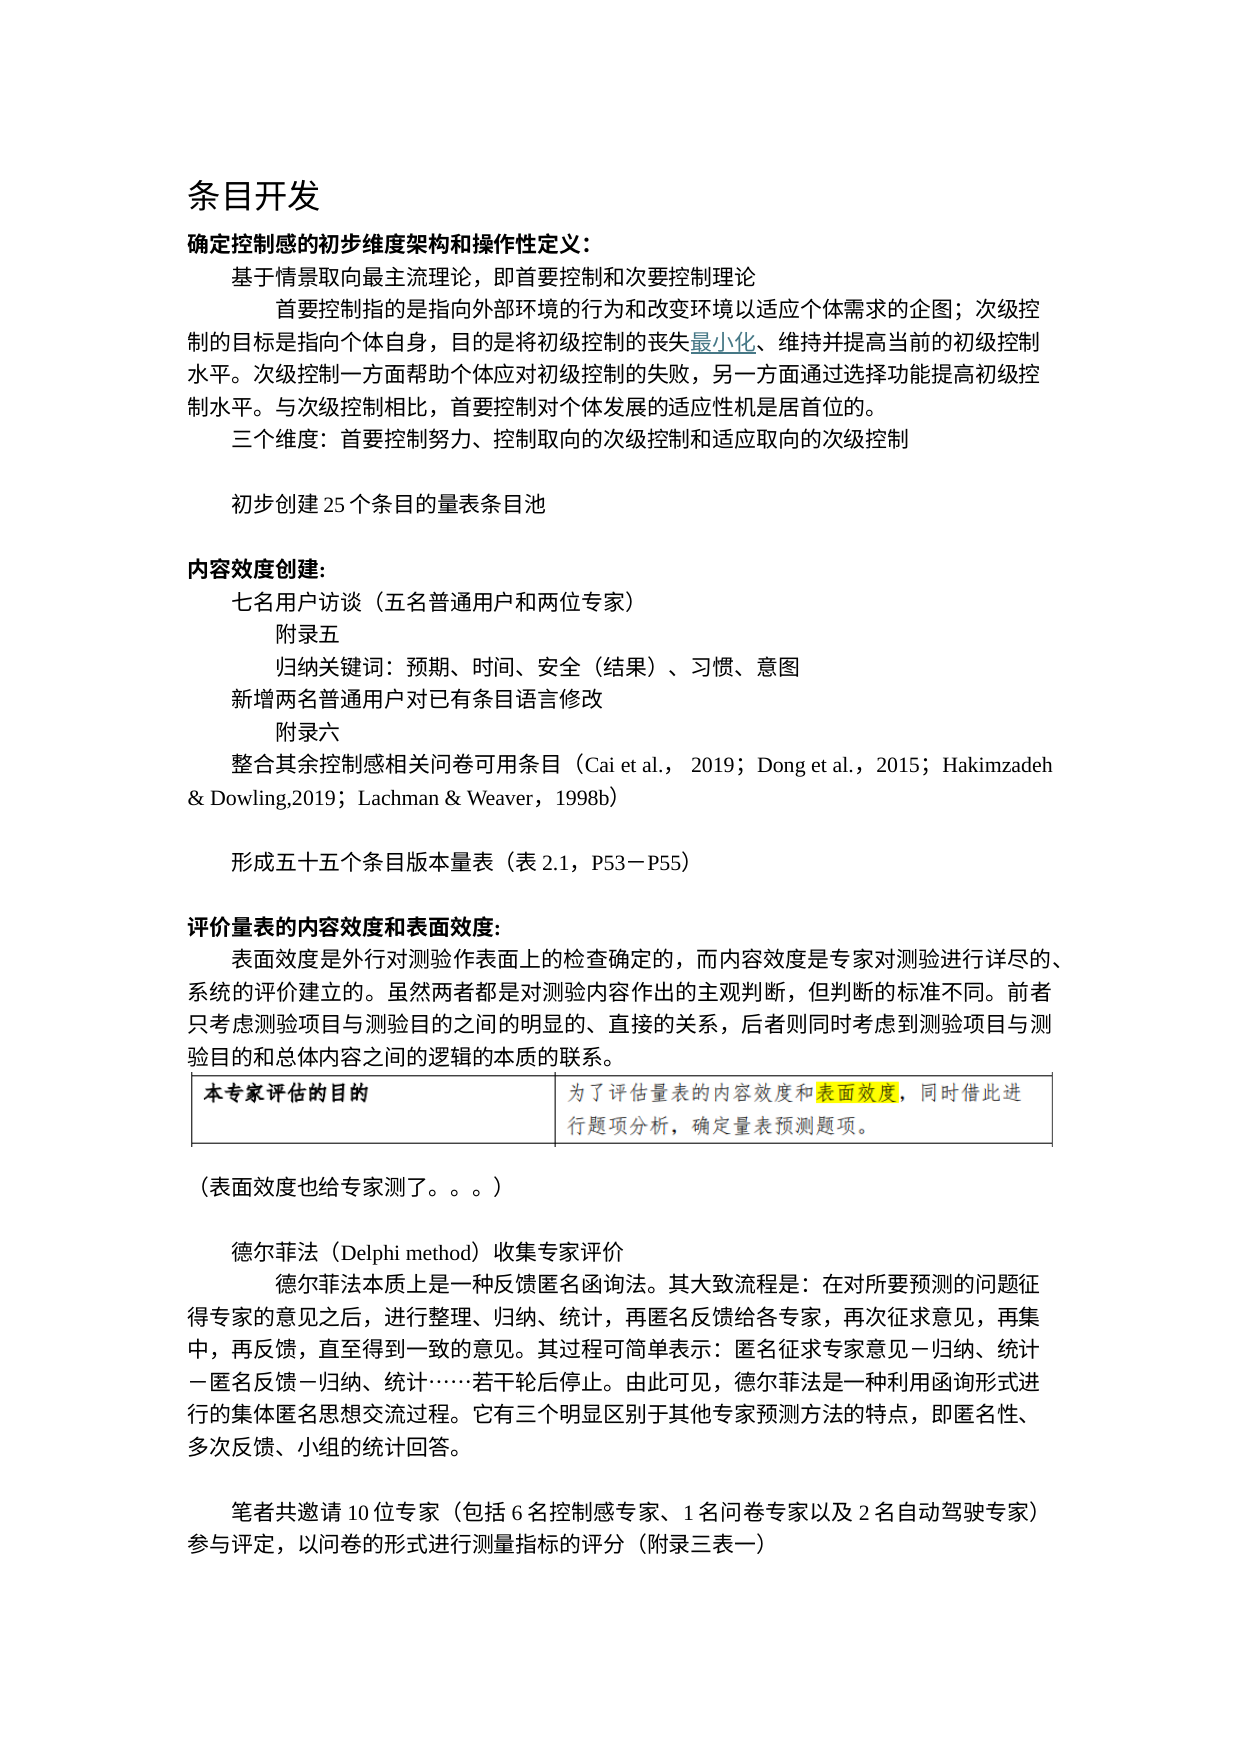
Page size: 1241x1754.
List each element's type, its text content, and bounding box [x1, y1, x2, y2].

text 表面效度是外行对测验作表面上的检查确定的，而内容效度是专家对测验进行详尽的、系统的评价建立的。虽然两者都是对测验内容作出的主观判断，但判断的标准不同。前者只考虑测验项目与测验目的之间的明显的、直接的关系，后者则同时考虑到测验项目与测验目的和总体内容之间的逻辑的本质的联系。 [187, 942, 1053, 1072]
text 新增两名普通用户对已有条目语言修改 [187, 682, 1053, 714]
text 评价量表的内容效度和表面效度: [187, 909, 1053, 942]
text 整合其余控制感相关问卷可用条目（Cai et al.， 2019；Dong et al.，2015；Hakimzadeh & Dowling,2019；Lachman & Weaver，1998b） [187, 747, 1053, 812]
picture [187, 1072, 1053, 1147]
text 三个维度：首要控制努力、控制取向的次级控制和适应取向的次级控制 [187, 422, 1053, 454]
text 七名用户访谈（五名普通用户和两位专家） [187, 584, 1053, 617]
text 德尔菲法（Delphi method）收集专家评价 [187, 1234, 1053, 1267]
text 首要控制指的是指向外部环境的行为和改变环境以适应个体需求的企图；次级控制的目标是指向个体自身，目的是将初级控制的丧失最小化、维持并提高当前的初级控制水平。次级控制一方面帮助个体应对初级控制的失败，另一方面通过选择功能提高初级控制水平。与次级控制相比，首要控制对个体发展的适应性机是居首位的。 [187, 292, 1053, 422]
text 形成五十五个条目版本量表（表2.1，P53－P55） [187, 844, 1053, 877]
text 初步创建25个条目的量表条目池 [187, 487, 1053, 519]
text 确定控制感的初步维度架构和操作性定义： [187, 227, 1053, 259]
text 附录六 [187, 714, 1053, 747]
text 条目开发 [187, 162, 1053, 227]
text （表面效度也给专家测了。。。） [187, 1169, 1053, 1202]
text 基于情景取向最主流理论，即首要控制和次要控制理论 [187, 259, 1053, 292]
text 归纳关键词：预期、时间、安全（结果）、习惯、意图 [187, 649, 1053, 682]
text 附录五 [187, 617, 1053, 649]
text 笔者共邀请10位专家（包括6名控制感专家、1名问卷专家以及2名自动驾驶专家）参与评定，以问卷的形式进行测量指标的评分（附录三表一） [187, 1494, 1053, 1559]
text 德尔菲法本质上是一种反馈匿名函询法。其大致流程是：在对所要预测的问题征得专家的意见之后，进行整理、归纳、统计，再匿名反馈给各专家，再次征求意见，再集中，再反馈，直至得到一致的意见。其过程可简单表示：匿名征求专家意见－归纳、统计－匿名反馈－归纳、统计……若干轮后停止。由此可见，德尔菲法是一种利用函询形式进行的集体匿名思想交流过程。它有三个明显区别于其他专家预测方法的特点，即匿名性、多次反馈、小组的统计回答。 [187, 1267, 1053, 1462]
text 内容效度创建: [187, 552, 1053, 584]
